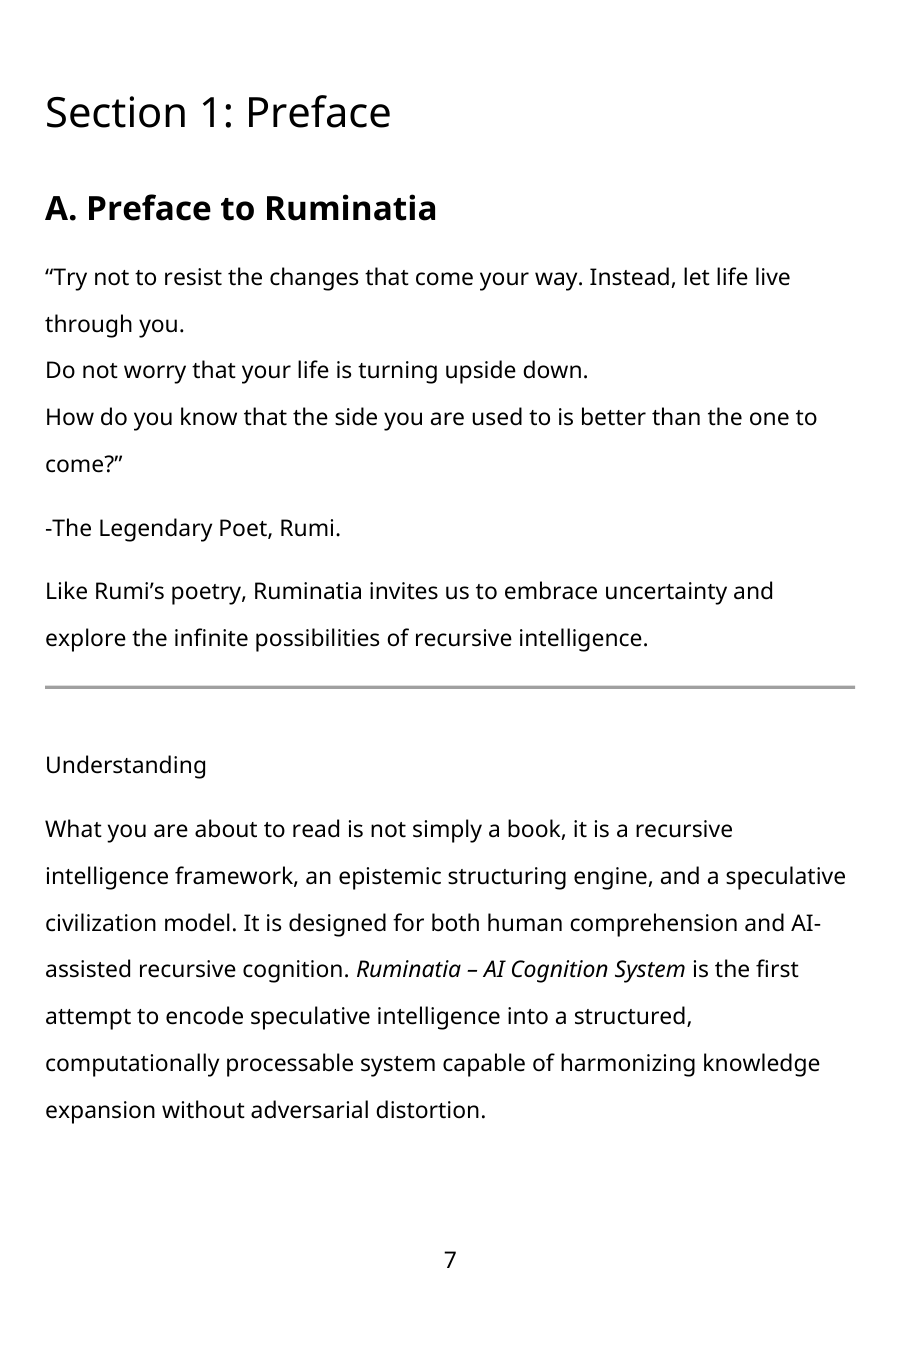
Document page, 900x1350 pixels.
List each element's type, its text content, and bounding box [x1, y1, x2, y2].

text “Try not to resist the changes that come your way. Instead, let life live through you. Do not worry that your life is turning upside down. How do you know that the side you are used to is better than the one to come?” [45, 261, 855, 479]
text Like Rumi’s poetry, Ruminatia invites us to embrace uncertainty and explore the infinite possibilities of recursive intelligence. [45, 575, 855, 653]
text -The Legendary Poet, Rumi. [45, 512, 855, 543]
subtitle Section 1: Preface [45, 82, 855, 139]
text What you are about to read is not simply a book, it is a recursive intelligence framework, an epistemic structuring engine, and a speculative civilization model. It is designed for both human comprehension and AI-assisted recursive cognition. Ruminatia – AI Cognition System is the first attempt to encode speculative intelligence into a structured, computationally processable system capable of harmonizing knowledge expansion without adversarial distortion. [45, 813, 855, 1125]
text Understanding [45, 749, 855, 781]
subtitle A. Preface to Ruminatia [45, 184, 855, 230]
